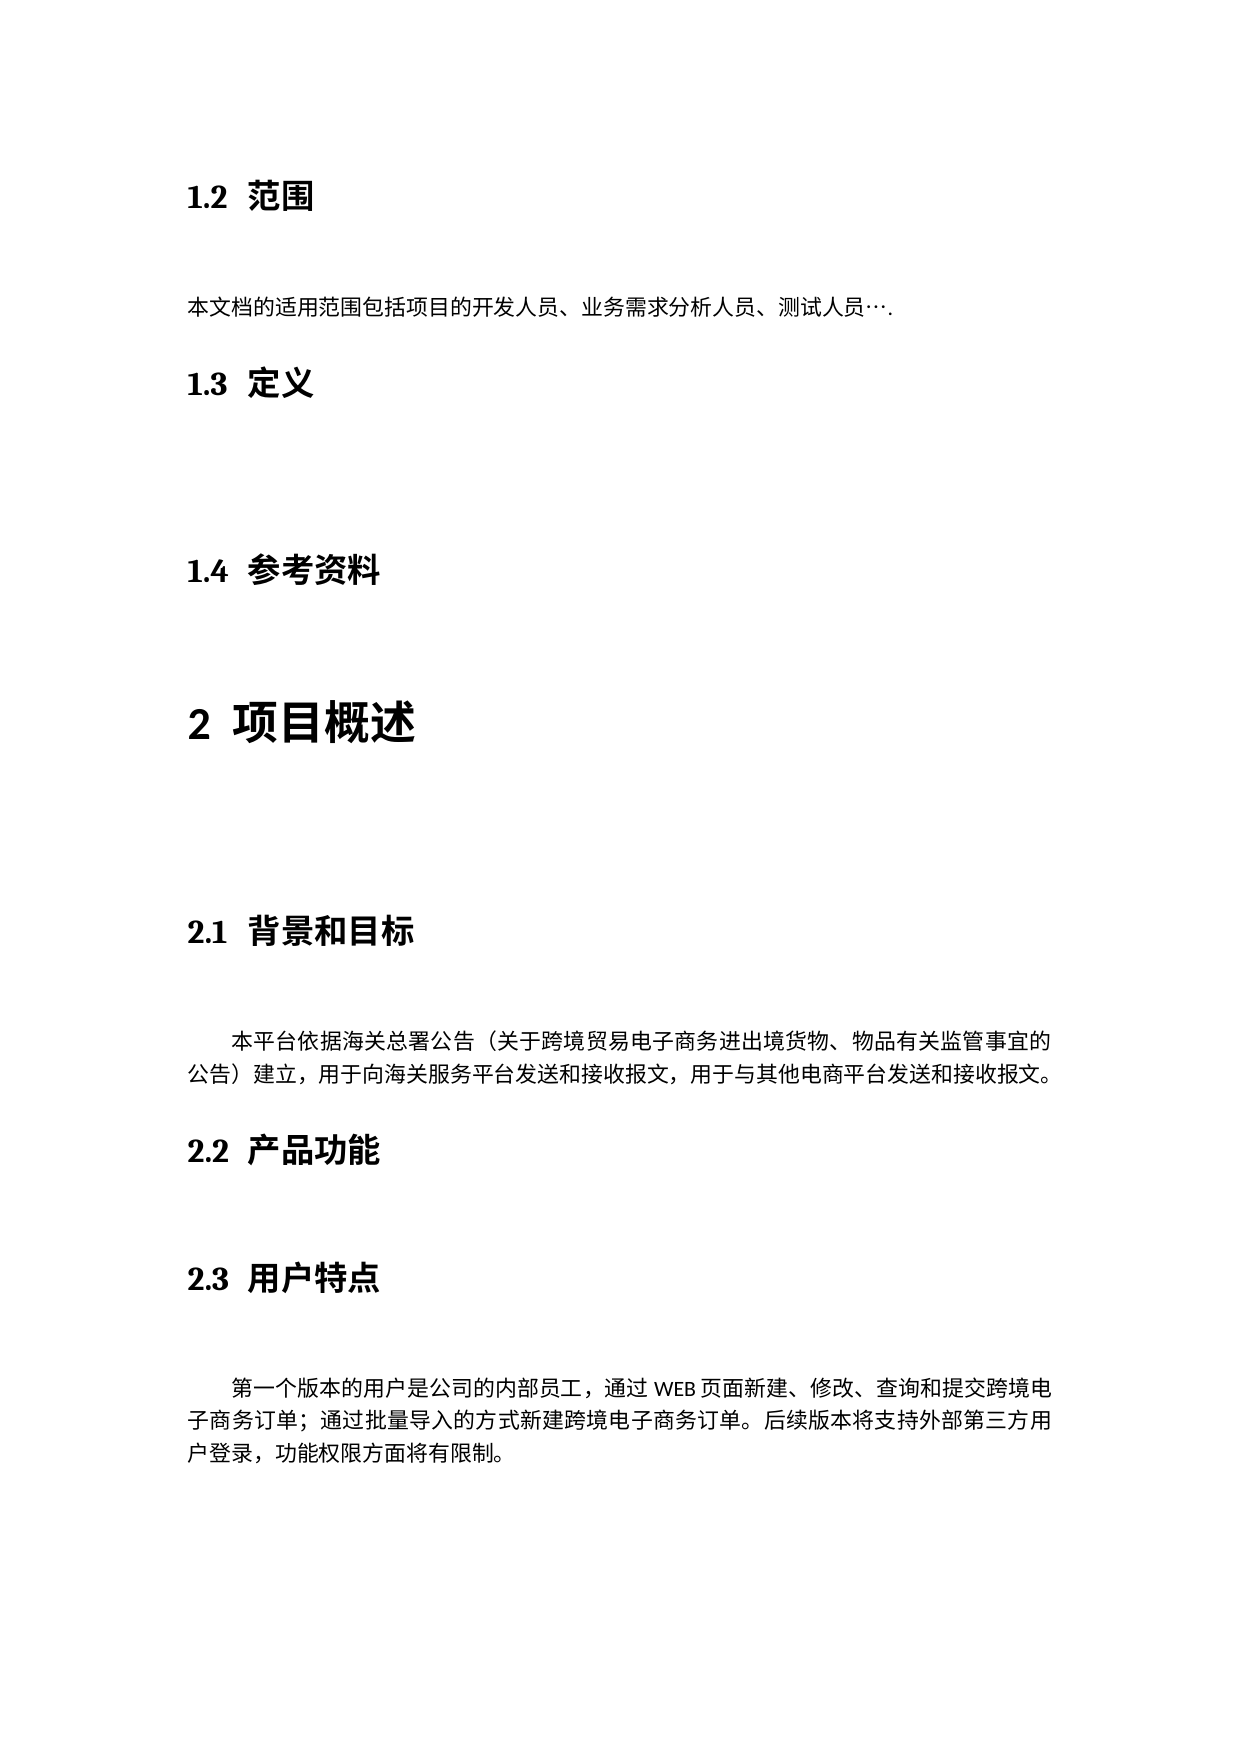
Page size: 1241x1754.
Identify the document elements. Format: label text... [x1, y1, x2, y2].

text 本平台依据海关总署公告（关于跨境贸易电子商务进出境货物、物品有关监管事宜的公告）建立，用于向海关服务平台发送和接收报文，用于与其他电商平台发送和接收报文。 [187, 1024, 1053, 1089]
subtitle 参考资料 [187, 536, 1053, 601]
subtitle 用户特点 [187, 1243, 1053, 1308]
subtitle 产品功能 [187, 1116, 1053, 1181]
text 本文档的适用范围包括项目的开发人员、业务需求分析人员、测试人员…. [187, 289, 1053, 322]
subtitle 背景和目标 [187, 896, 1053, 961]
text 第一个版本的用户是公司的内部员工，通过WEB页面新建、修改、查询和提交跨境电子商务订单；通过批量导入的方式新建跨境电子商务订单。后续版本将支持外部第三方用户登录，功能权限方面将有限制。 [187, 1370, 1053, 1468]
subtitle 定义 [187, 349, 1053, 414]
subtitle 项目概述 [187, 671, 1053, 768]
subtitle 范围 [187, 162, 1053, 227]
